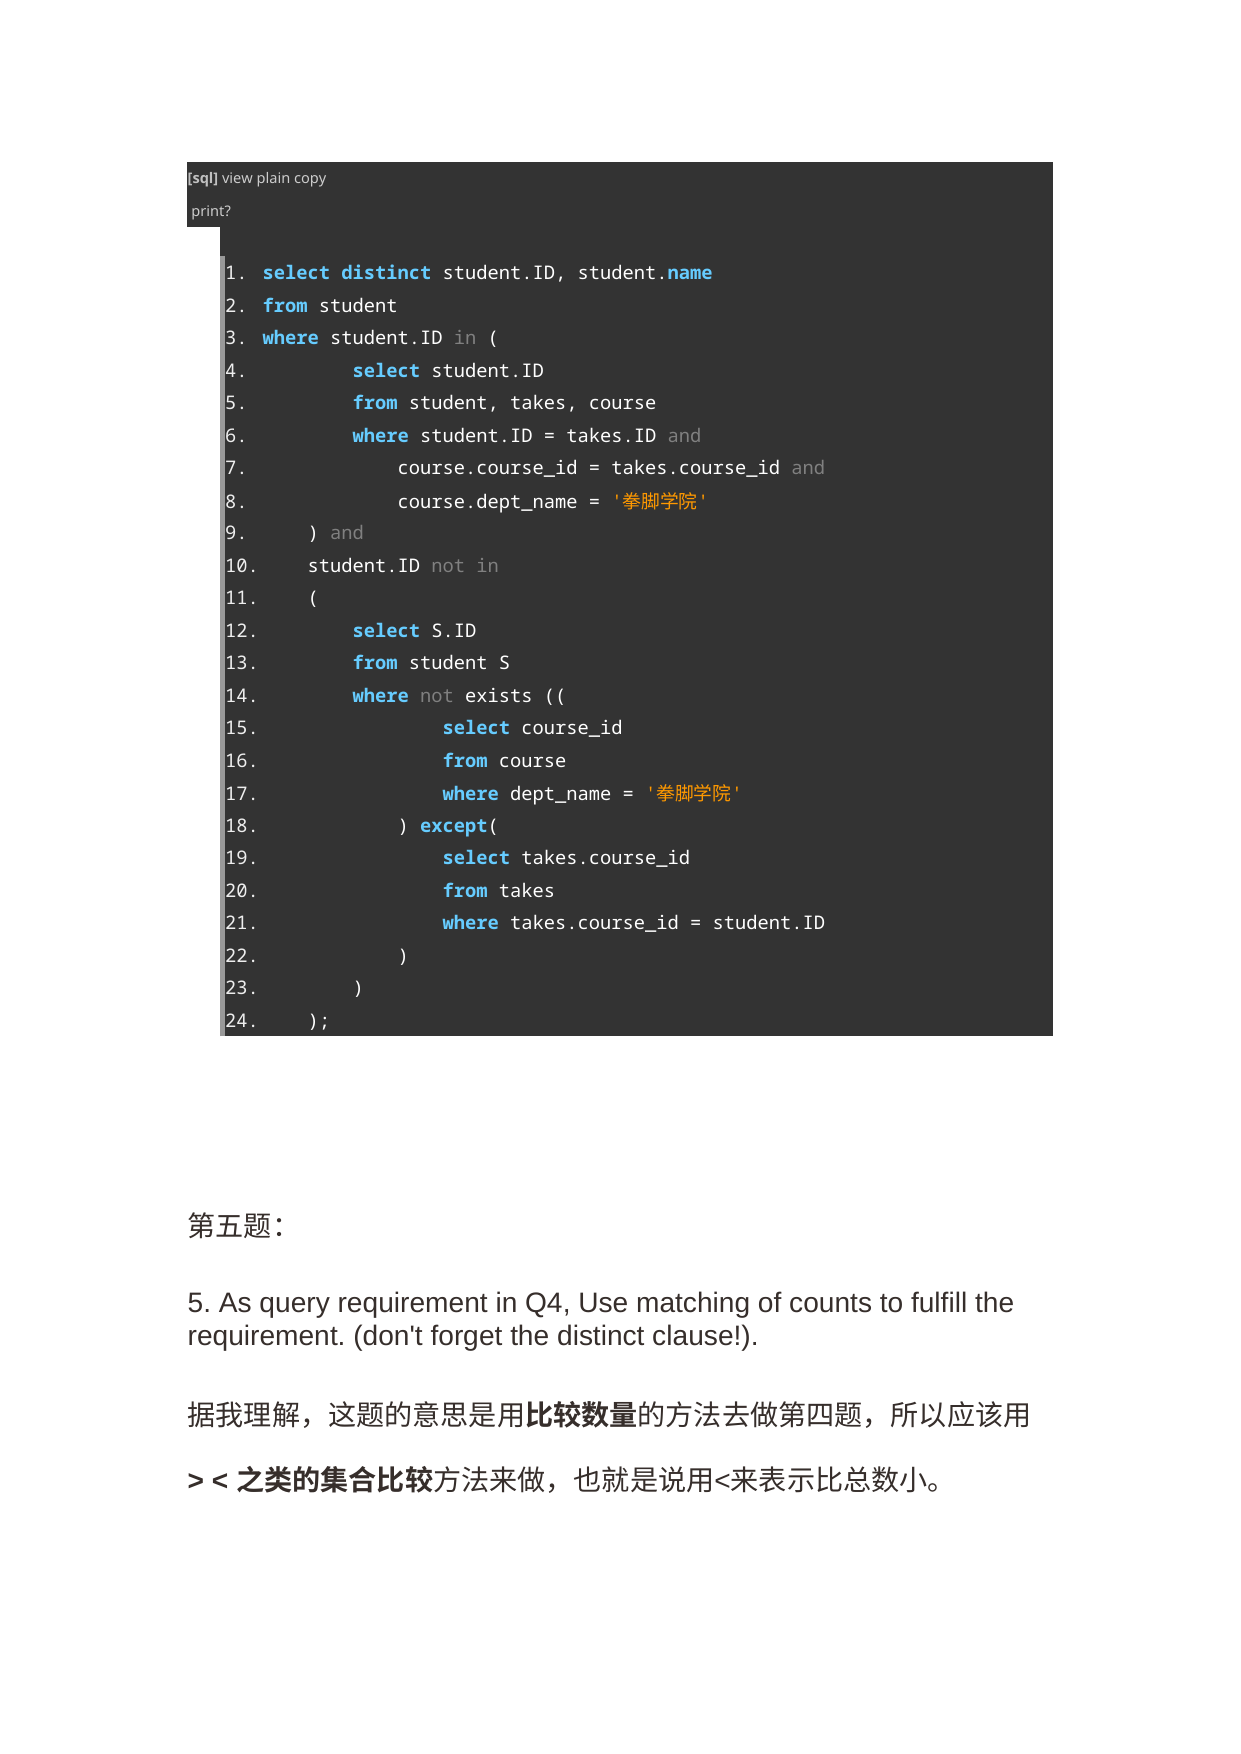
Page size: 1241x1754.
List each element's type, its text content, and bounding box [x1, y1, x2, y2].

list course.dept_name = '拳脚学院' [225, 484, 1053, 516]
list from student, takes, course [225, 386, 1053, 419]
list ) [225, 939, 1053, 971]
text print? [187, 194, 1053, 227]
list select S.ID [225, 614, 1053, 646]
list ) except( [225, 809, 1053, 841]
list where takes.course_id = student.ID [225, 906, 1053, 939]
list select takes.course_id [225, 841, 1053, 874]
list from student [225, 289, 1053, 321]
list from student S [225, 646, 1053, 679]
list ( [225, 581, 1053, 614]
list from course [225, 744, 1053, 776]
list ) [225, 971, 1053, 1004]
list course.course_id = takes.course_id and [225, 451, 1053, 484]
list where not exists (( [225, 679, 1053, 711]
list from takes [225, 874, 1053, 906]
list select course_id [225, 711, 1053, 744]
list where dept_name = '拳脚学院' [225, 776, 1053, 809]
list student.ID not in [225, 549, 1053, 581]
list ); [225, 1004, 1053, 1036]
text 据我理解，这题的意思是用比较数量的方法去做第四题，所以应该用 > < 之类的集合比较方法来做，也就是说用<来表示比总数小。 [187, 1380, 1053, 1510]
list where student.ID = takes.ID and [225, 419, 1053, 451]
text [sql] view plain copy [187, 162, 1053, 194]
list where student.ID in ( [225, 321, 1053, 354]
list select student.ID [225, 354, 1053, 386]
text 第五题： [187, 1192, 1053, 1257]
list ) and [225, 516, 1053, 549]
text 5. As query requirement in Q4, Use matching of counts to fulfill the requirement. (don't forget the distinct clause!). [187, 1286, 1053, 1351]
list select distinct student.ID, student.name [225, 256, 1053, 289]
